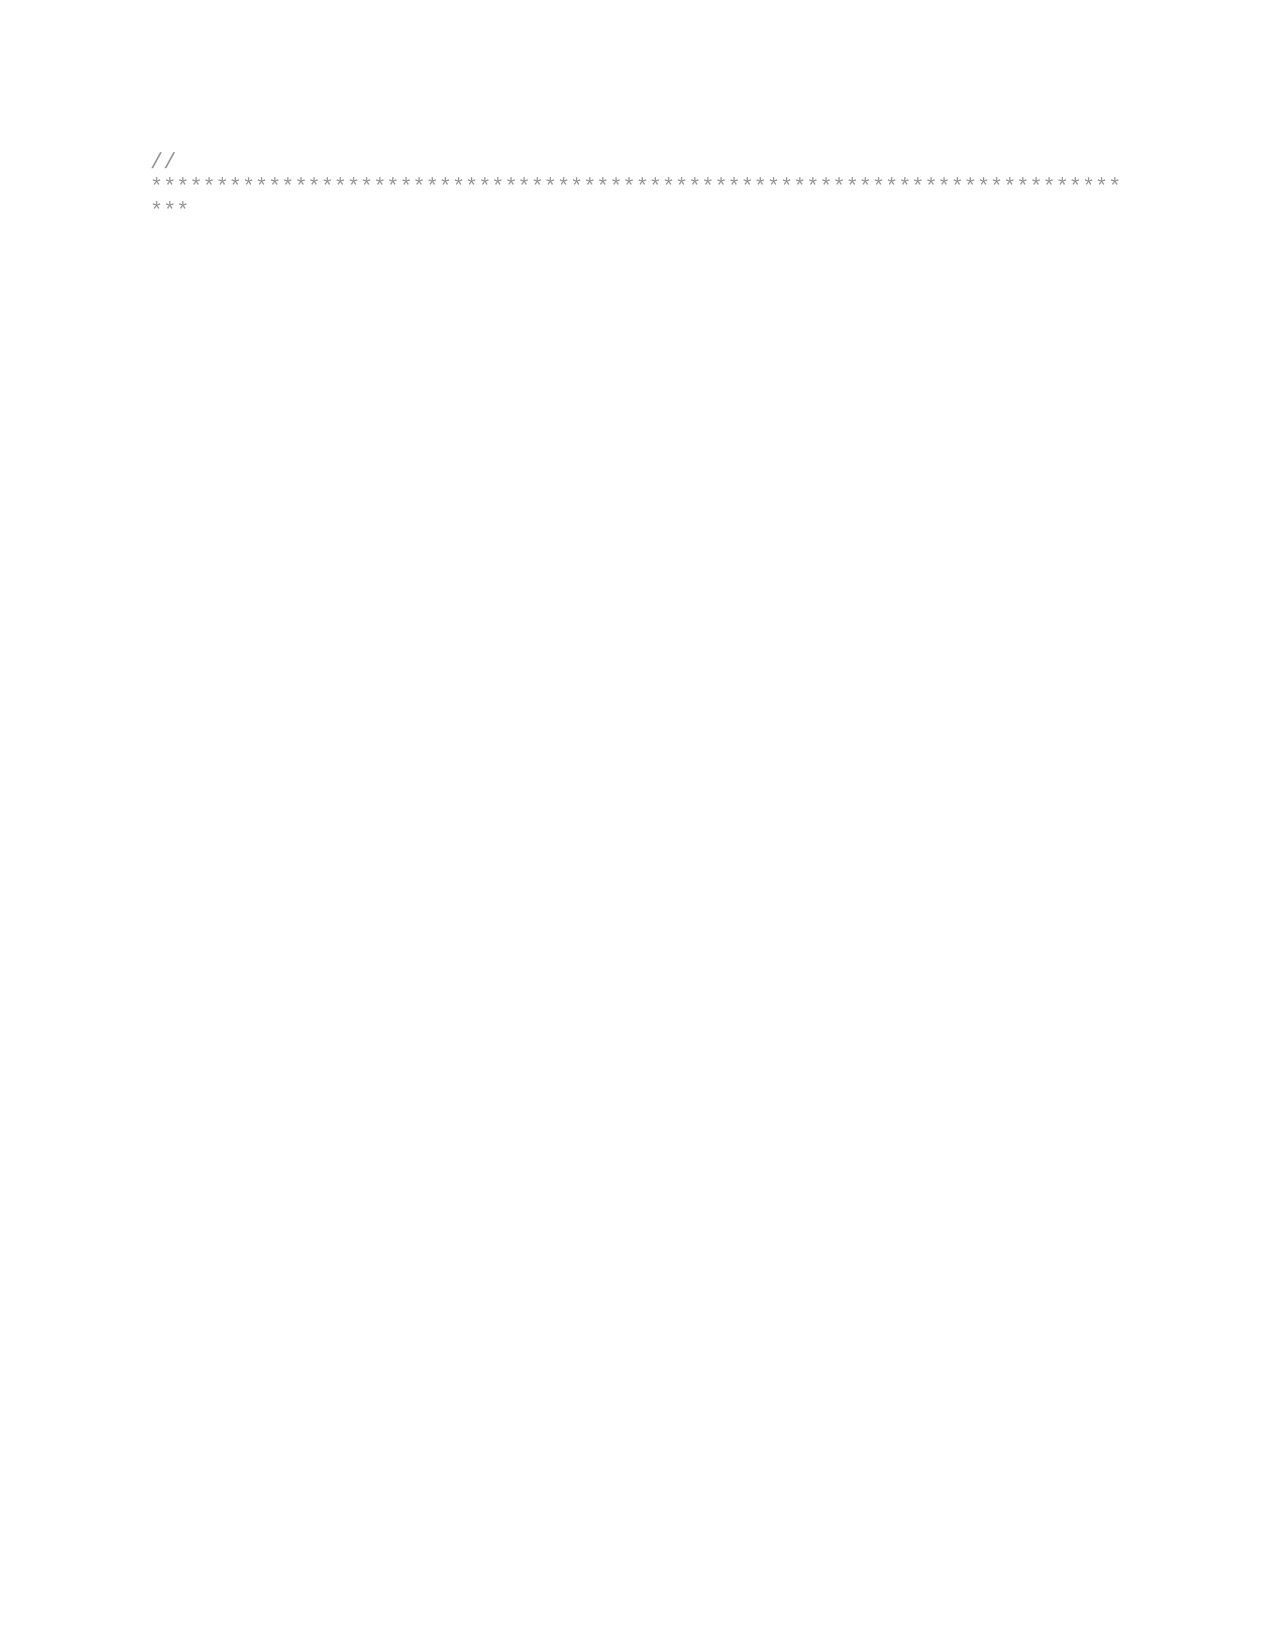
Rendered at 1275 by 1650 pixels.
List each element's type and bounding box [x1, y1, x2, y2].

text [150, 150, 1125, 224]
